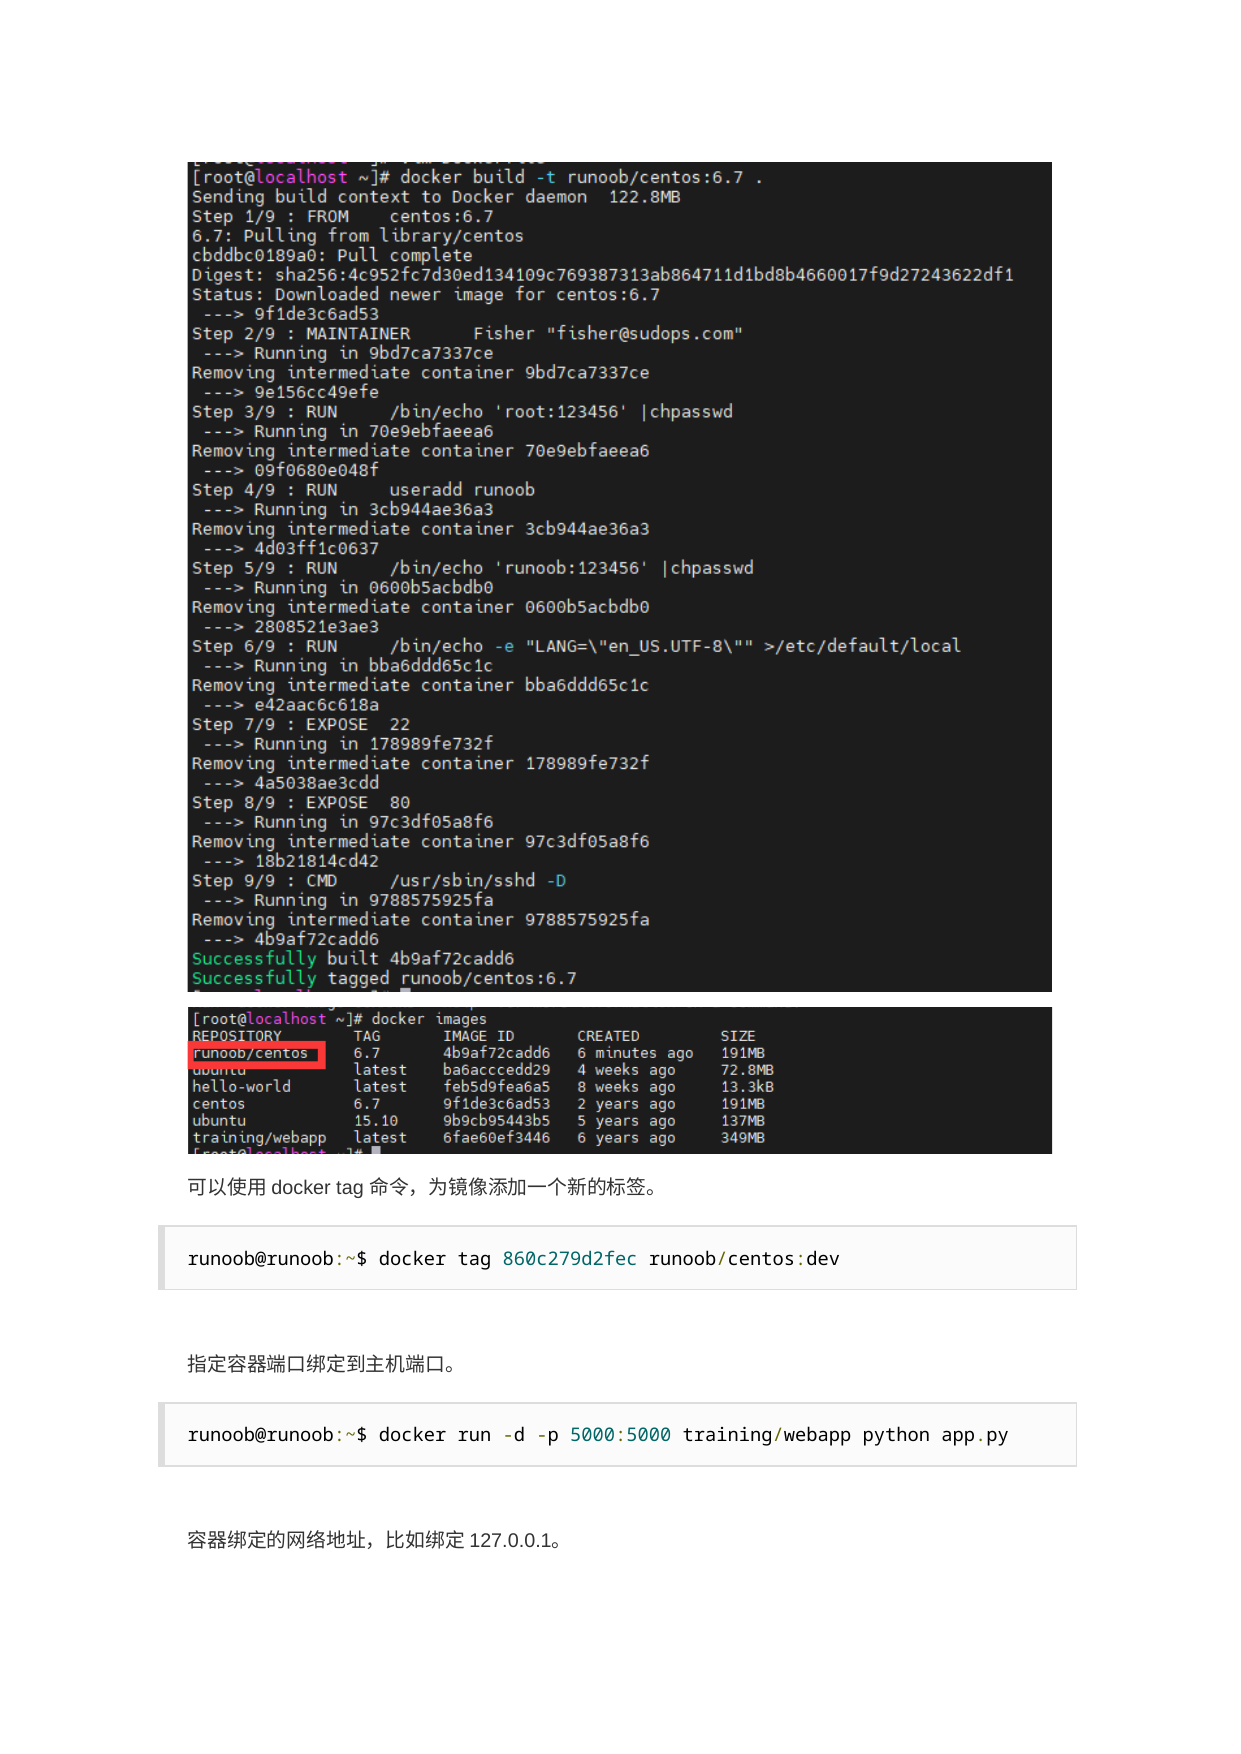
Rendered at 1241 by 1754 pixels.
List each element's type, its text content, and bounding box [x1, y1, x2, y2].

text 容器绑定的网络地址，比如绑定 127.0.0.1。 [187, 1523, 1053, 1555]
text 可以使用 docker tag 命令，为镜像添加一个新的标签。 [187, 1169, 1053, 1202]
picture [187, 1007, 1053, 1154]
text runoob@runoob:~$ docker run -d -p 5000:5000 training/webapp python app.py [165, 1404, 1076, 1465]
picture [187, 162, 1052, 992]
text runoob@runoob:~$ docker tag 860c279d2fec runoob/centos:dev [165, 1227, 1076, 1289]
text 指定容器端口绑定到主机端口。 [187, 1346, 1053, 1379]
